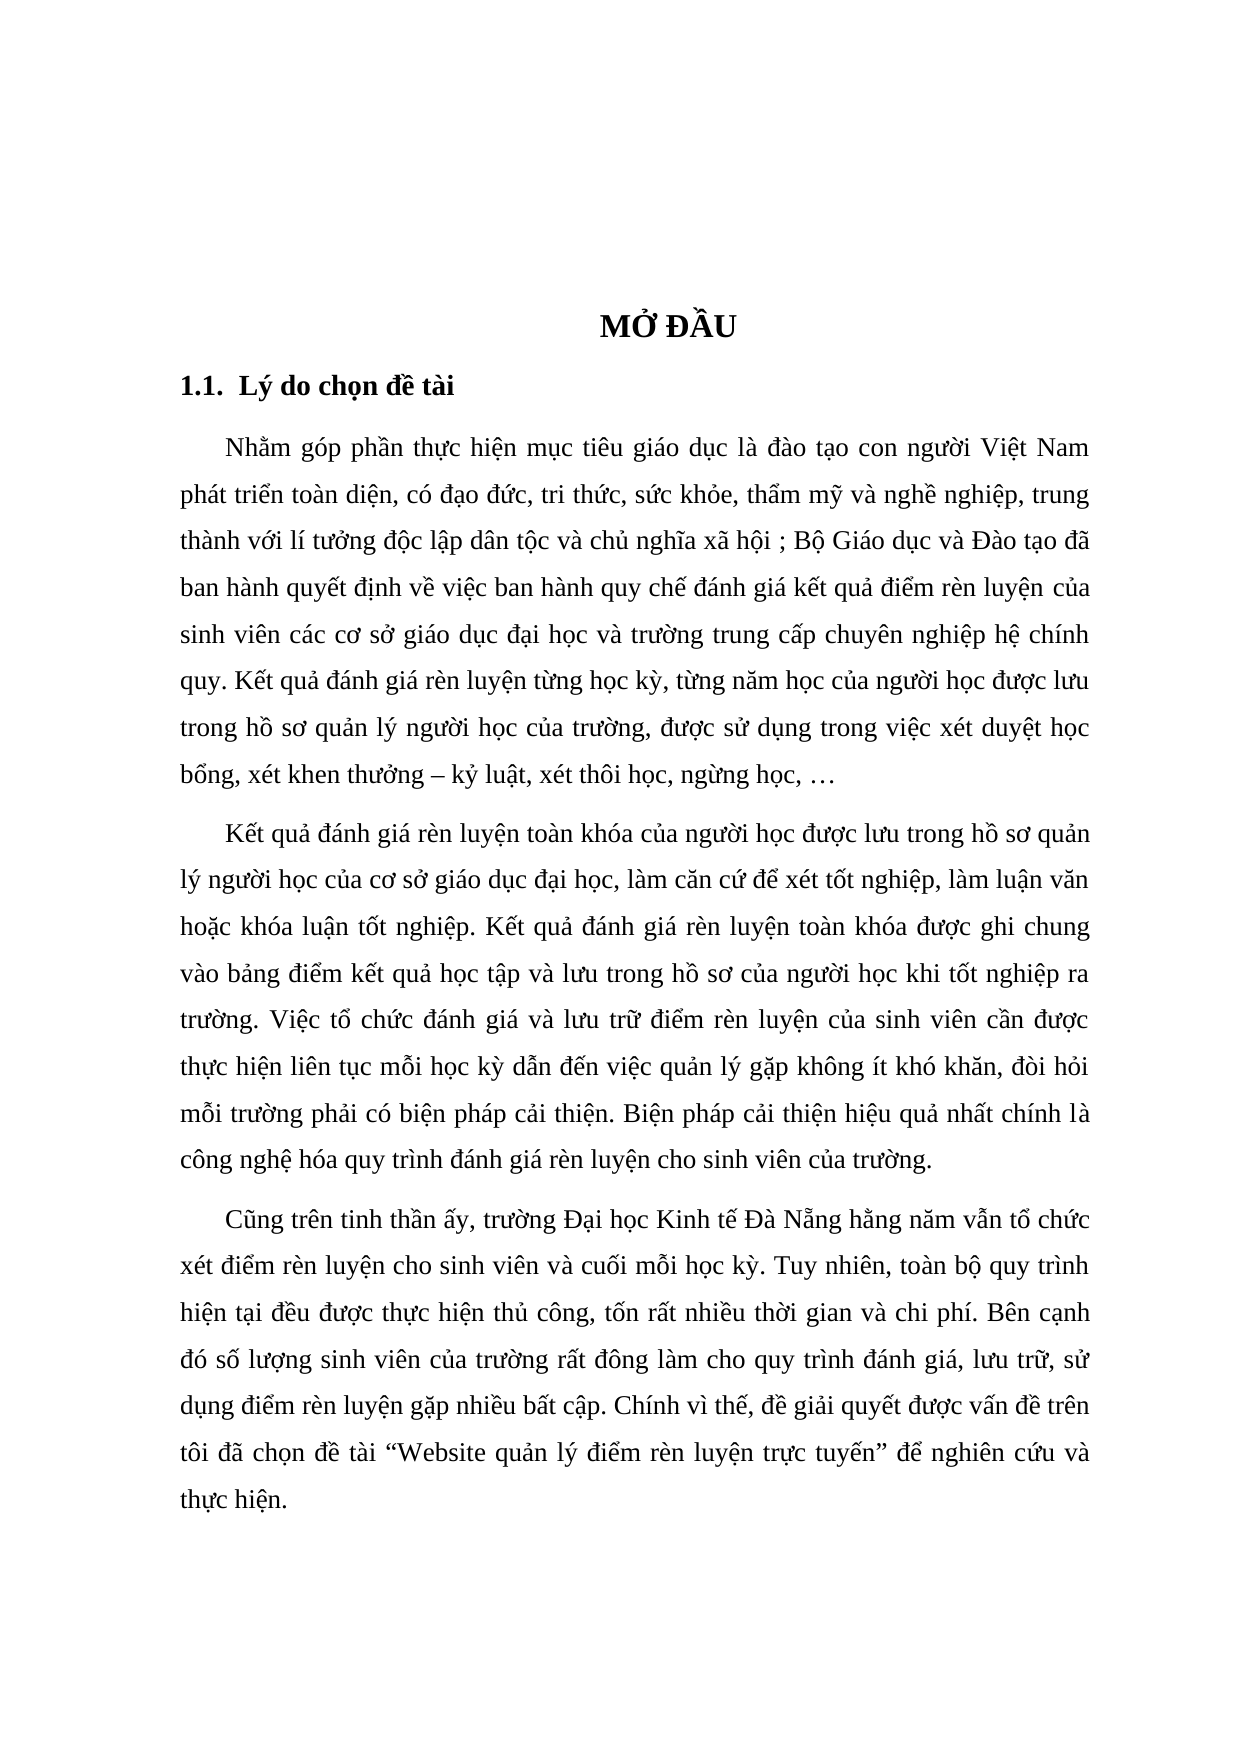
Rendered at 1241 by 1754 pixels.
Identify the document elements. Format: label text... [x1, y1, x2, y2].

text Cũng trên tinh thần ấy, trường Đại học Kinh tế Đà Nẵng hằng năm vẫn tổ chức xét điểm rèn luyện cho sinh viên và cuối mỗi học kỳ. Tuy nhiên, toàn bộ quy trình hiện tại đều được thực hiện thủ công, tốn rất nhiều thời gian và chi phí. Bên cạnh đó số lượng sinh viên của trường rất đông làm cho quy trình đánh giá, lưu trữ, sử dụng điểm rèn luyện gặp nhiều bất cập. Chính vì thế, đề giải quyết được vấn đề trên tôi đã chọn đề tài “Website quản lý điểm rèn luyện trực tuyến” để nghiên cứu và thực hiện. [180, 1203, 1090, 1514]
text Kết quả đánh giá rèn luyện toàn khóa của người học được lưu trong hồ sơ quản lý người học của cơ sở giáo dục đại học, làm căn cứ để xét tốt nghiệp, làm luận văn hoặc khóa luận tốt nghiệp. Kết quả đánh giá rèn luyện toàn khóa được ghi chung vào bảng điểm kết quả học tập và lưu trong hồ sơ của người học khi tốt nghiệp ra trường. Việc tổ chức đánh giá và lưu trữ điểm rèn luyện của sinh viên cần được thực hiện liên tục mỗi học kỳ dẫn đến việc quản lý gặp không ít khó khăn, đòi hỏi mỗi trường phải có biện pháp cải thiện. Biện pháp cải thiện hiệu quả nhất chính là công nghệ hóa quy trình đánh giá rèn luyện cho sinh viên của trường. [180, 817, 1090, 1175]
subtitle Lý do chọn đề tài [179, 368, 1090, 402]
subtitle MỞ ĐẦU [247, 307, 1090, 345]
text Nhằm góp phần thực hiện mục tiêu giáo dục là đào tạo con người Việt Nam phát triển toàn diện, có đạo đức, tri thức, sức khỏe, thẩm mỹ và nghề nghiệp, trung thành với lí tưởng độc lập dân tộc và chủ nghĩa xã hội ; Bộ Giáo dục và Đào tạo đã ban hành quyết định về việc ban hành quy chế đánh giá kết quả điểm rèn luyện của sinh viên các cơ sở giáo dục đại học và trường trung cấp chuyên nghiệp hệ chính quy. Kết quả đánh giá rèn luyện từng học kỳ, từng năm học của người học được lưu trong hồ sơ quản lý người học của trường, được sử dụng trong việc xét duyệt học bổng, xét khen thưởng – kỷ luật, xét thôi học, ngừng học, … [180, 431, 1090, 789]
